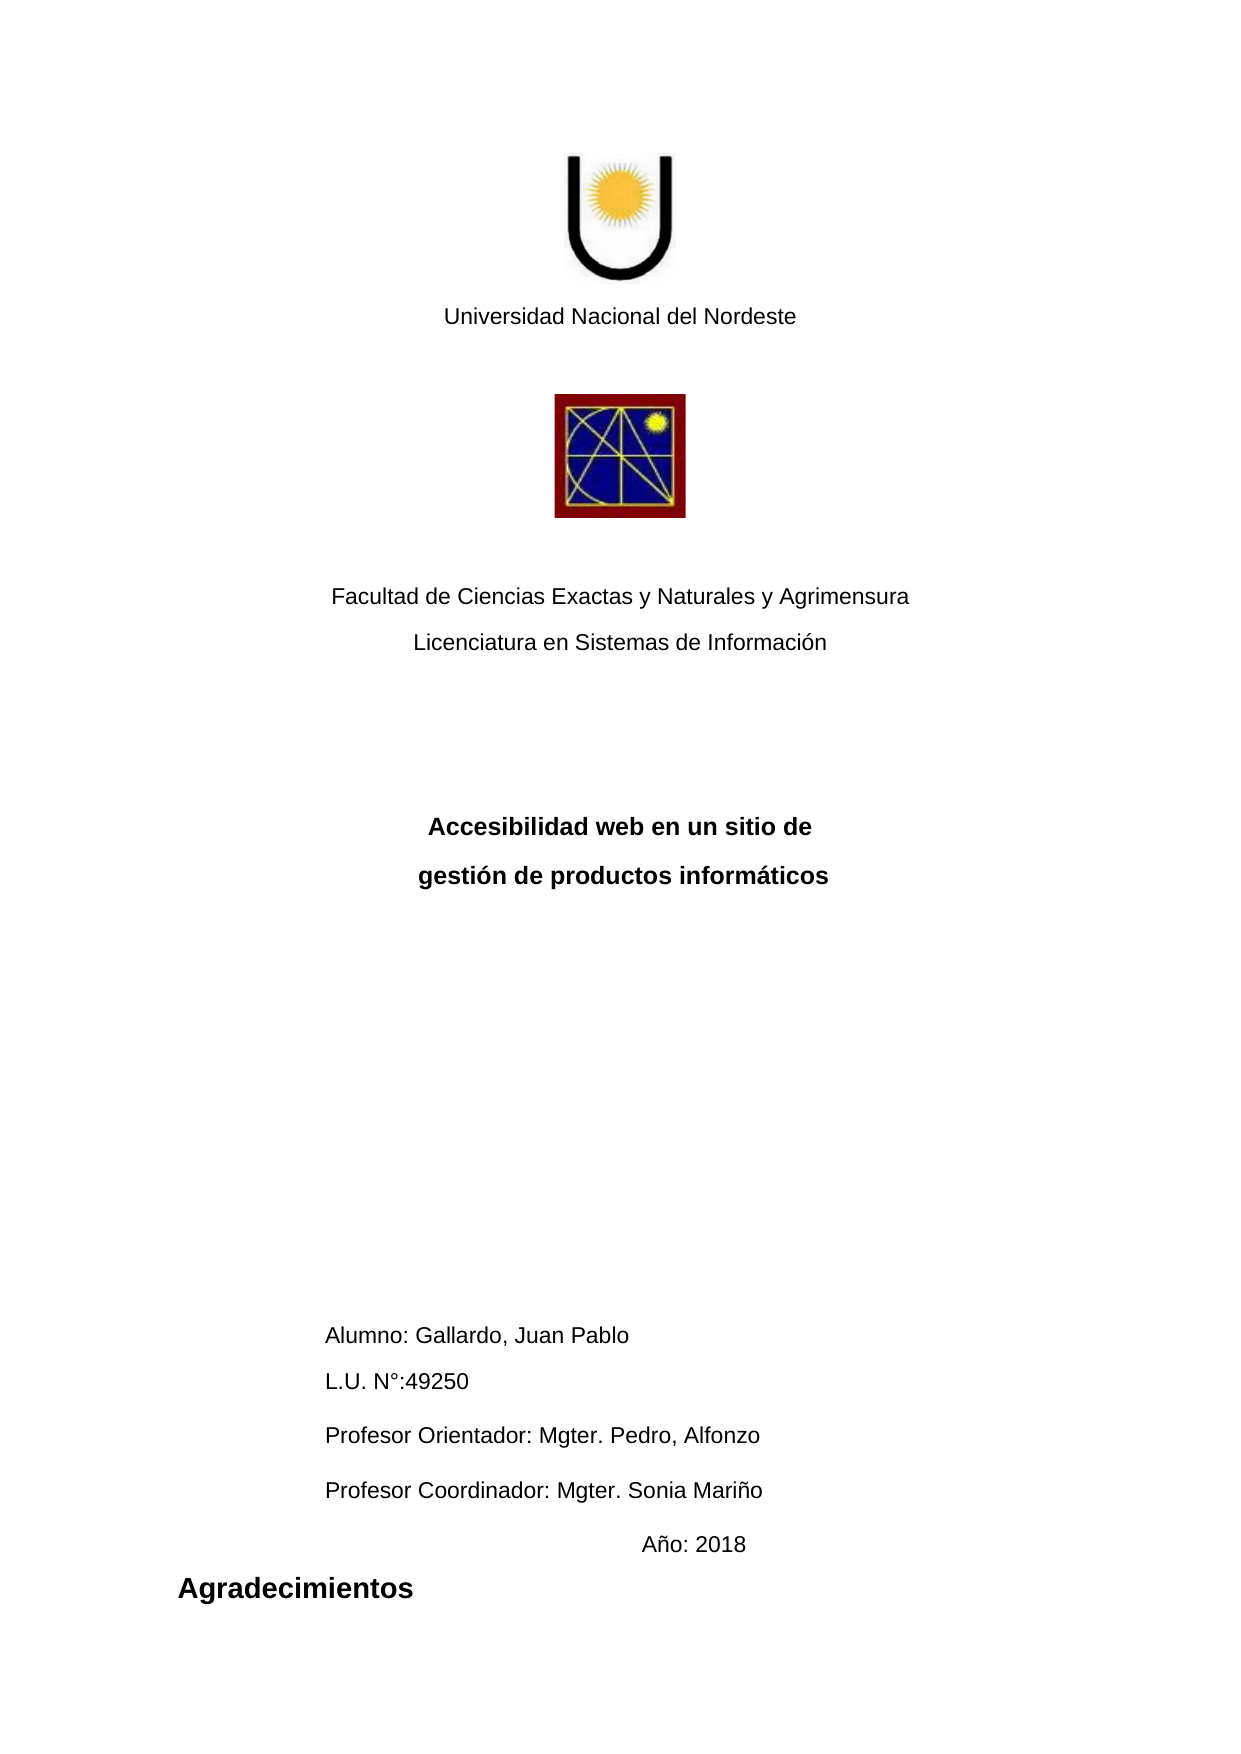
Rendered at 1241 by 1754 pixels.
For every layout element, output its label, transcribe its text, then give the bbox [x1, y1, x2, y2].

text Facultad de Ciencias Exactas y Naturales y Agrimensura [177, 583, 1063, 609]
text Profesor Coordinador: Mgter. Sonia Mariño [325, 1477, 1063, 1503]
text Universidad Nacional del Nordeste [177, 303, 1063, 329]
text Profesor Orientador: Mgter. Pedro, Alfonzo [325, 1422, 1063, 1448]
text Año: 2018 [251, 1531, 1063, 1557]
text L.U. N°:49250 [325, 1368, 1063, 1394]
picture [554, 394, 686, 518]
text Accesibilidad web en un sitio de [177, 812, 1063, 840]
text Licenciatura en Sistemas de Información [177, 629, 1063, 655]
text gestión de productos informáticos [177, 861, 1063, 890]
text Alumno: Gallardo, Juan Pablo [325, 1322, 1063, 1348]
picture [563, 153, 677, 284]
text Agradecimientos [177, 1571, 1063, 1604]
